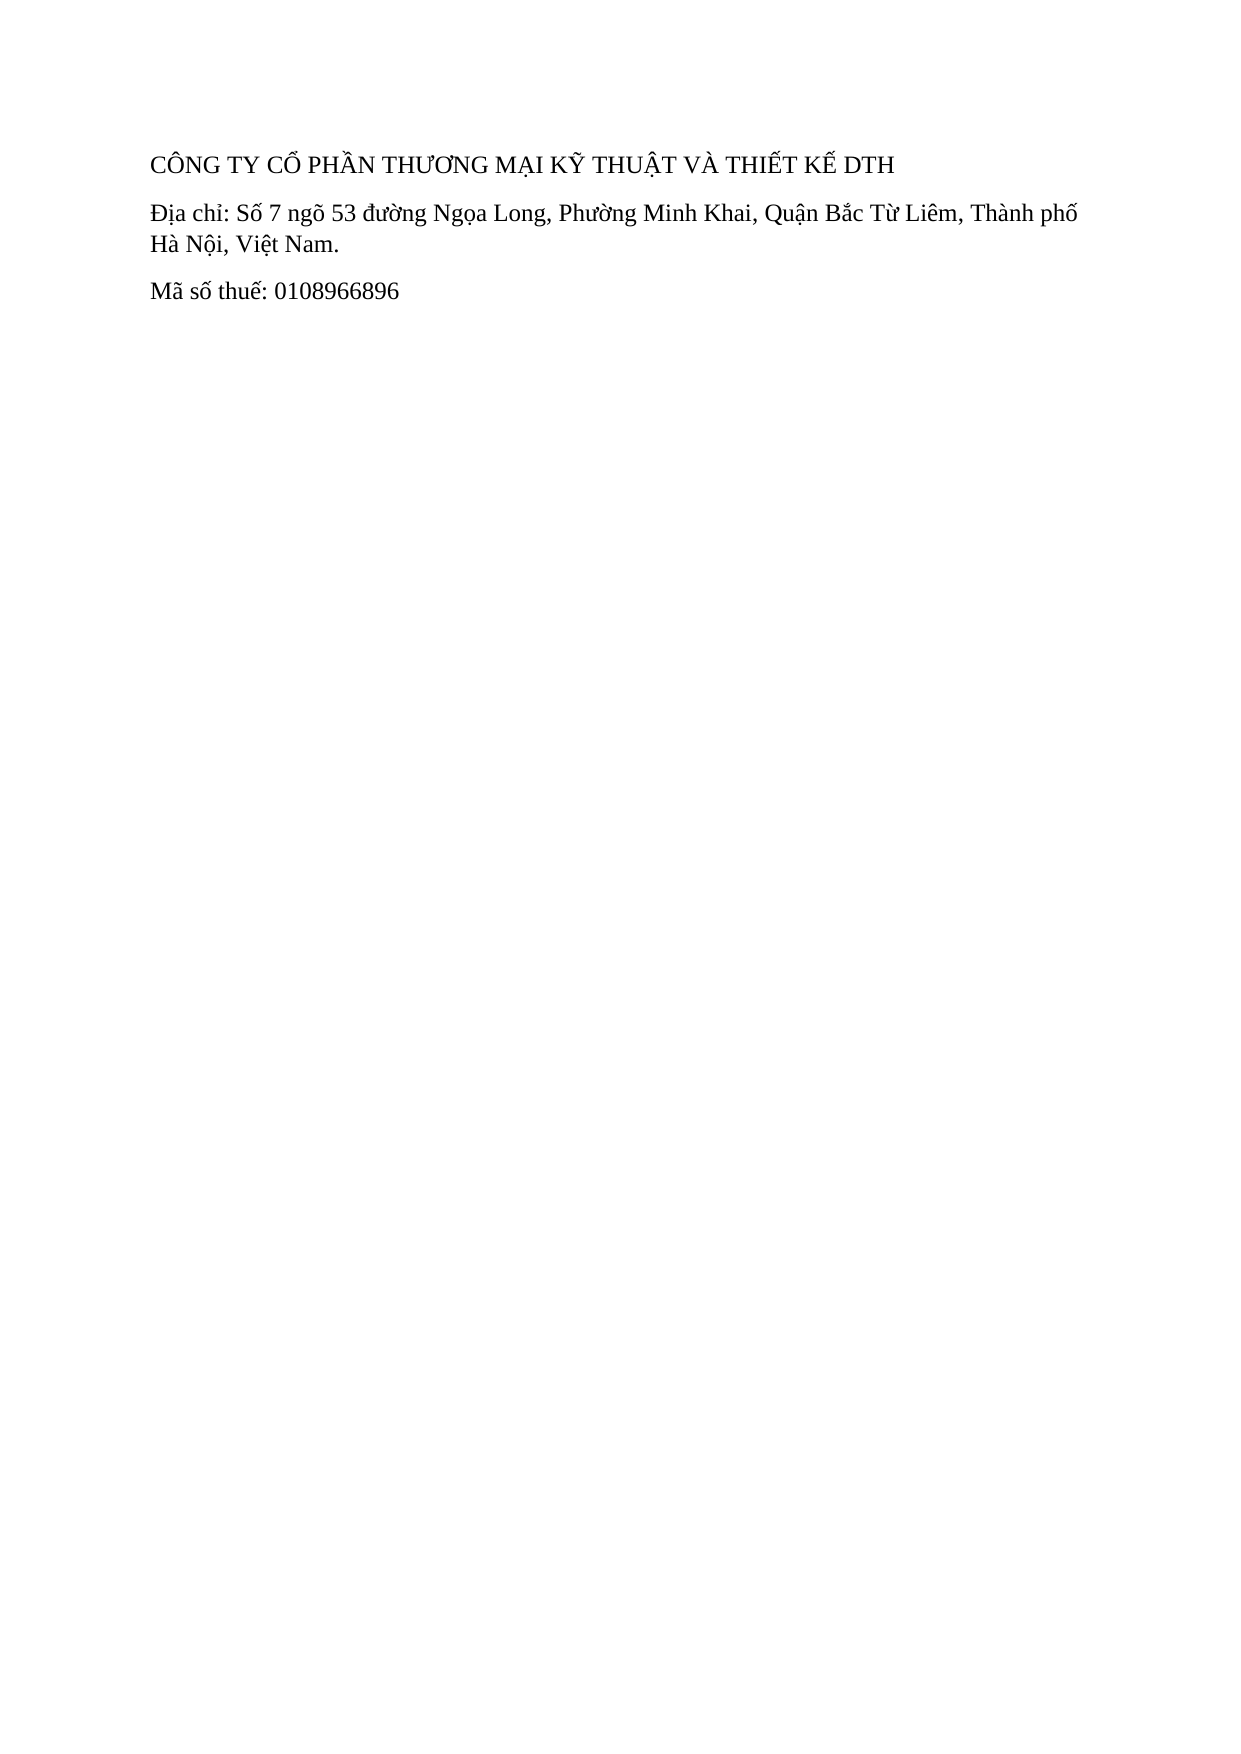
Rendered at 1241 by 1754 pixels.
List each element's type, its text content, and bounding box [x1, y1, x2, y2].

text Địa chỉ: Số 7 ngõ 53 đường Ngọa Long, Phường Minh Khai, Quận Bắc Từ Liêm, Thành phố Hà Nội, Việt Nam. [150, 198, 1090, 257]
text CÔNG TY CỔ PHẦN THƯƠNG MẠI KỸ THUẬT VÀ THIẾT KẾ DTH [150, 150, 1090, 179]
text Mã số thuế: 0108966896 [150, 276, 1090, 305]
